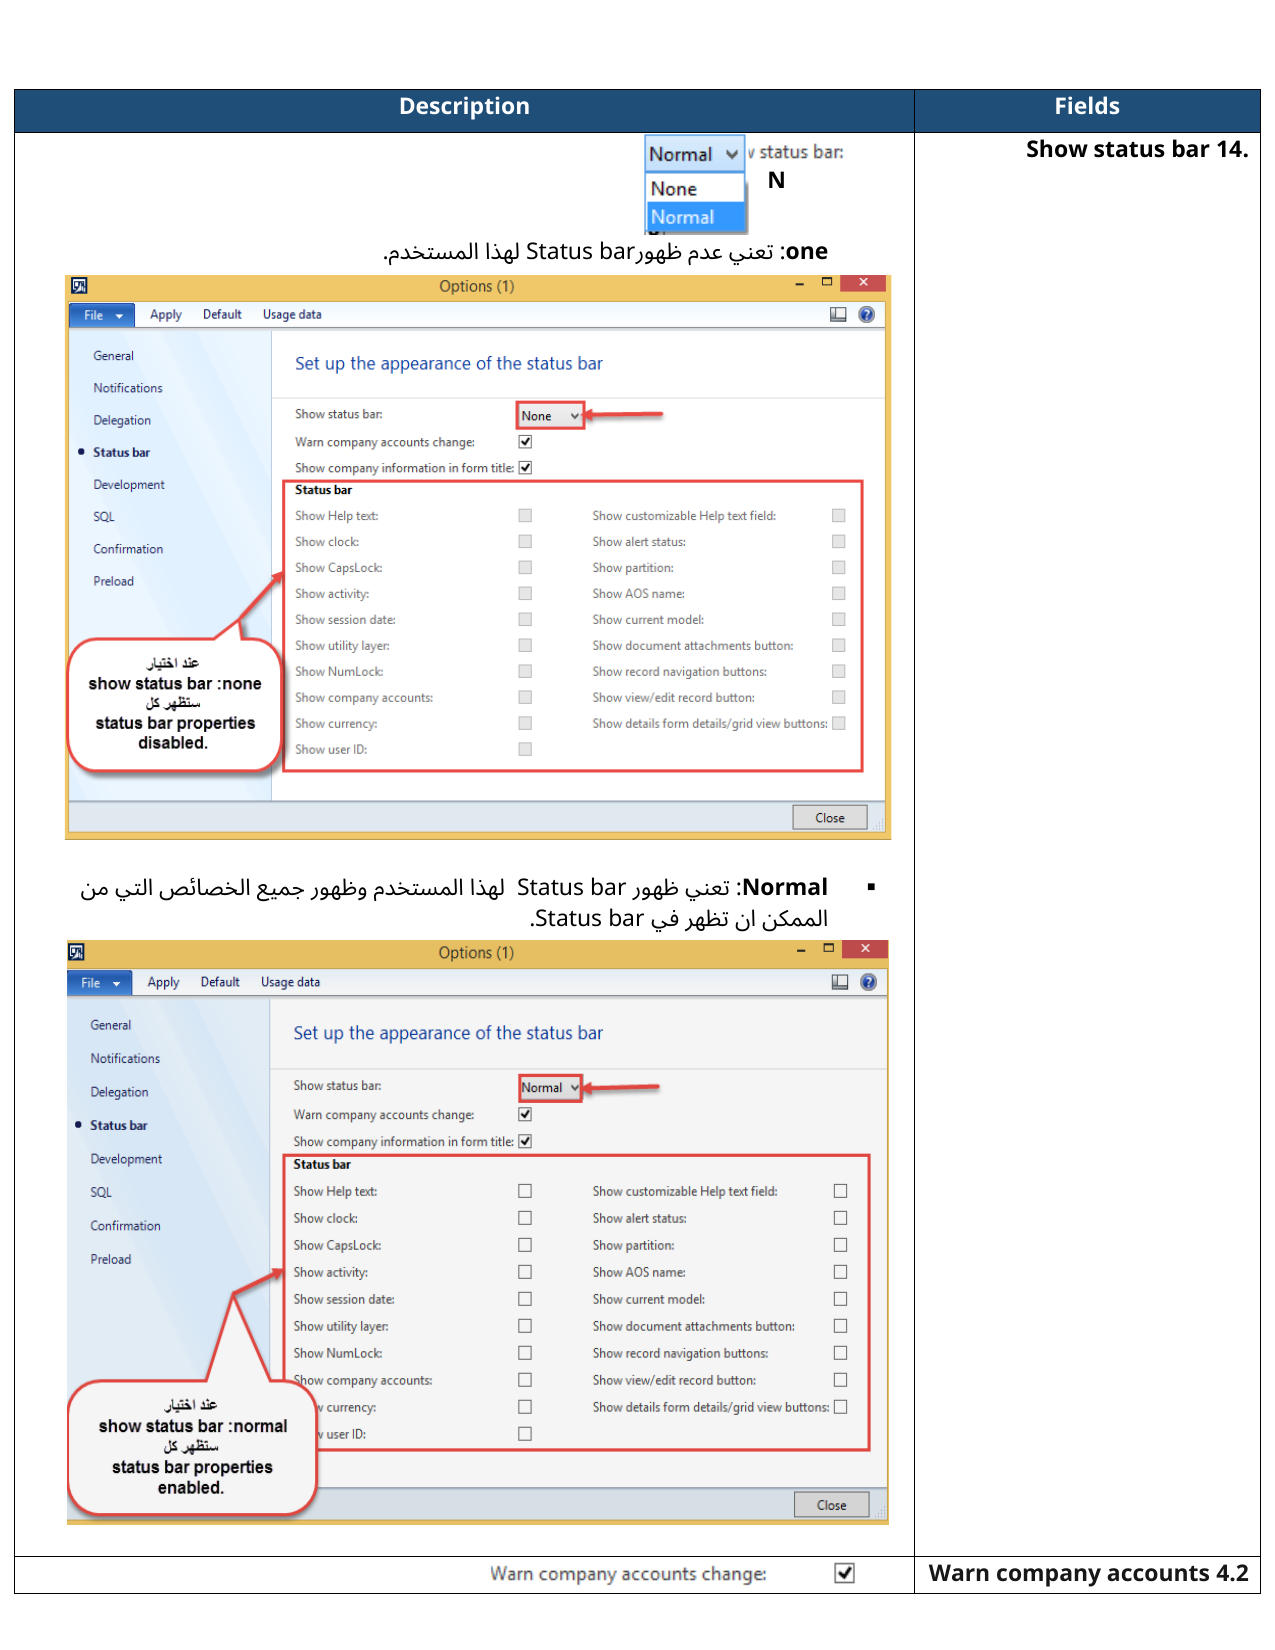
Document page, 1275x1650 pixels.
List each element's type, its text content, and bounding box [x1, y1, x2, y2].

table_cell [15, 1557, 914, 1593]
table_header Fields [915, 90, 1260, 132]
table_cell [915, 1557, 1260, 1593]
picture [490, 1560, 902, 1593]
picture [643, 133, 896, 235]
table_header Description [15, 90, 914, 132]
picture [67, 940, 889, 1525]
picture [64, 275, 892, 840]
table_cell None: تعني عدم ظهورStatus bar لهذا المستخدم. Normal: تعني ظهور Status bar لهذا المستخدم وظهور جميع الخصائص التي من الممكن ان تظهر في Status bar. [15, 133, 914, 1556]
table_cell .14 Show status bar [915, 133, 1260, 1556]
